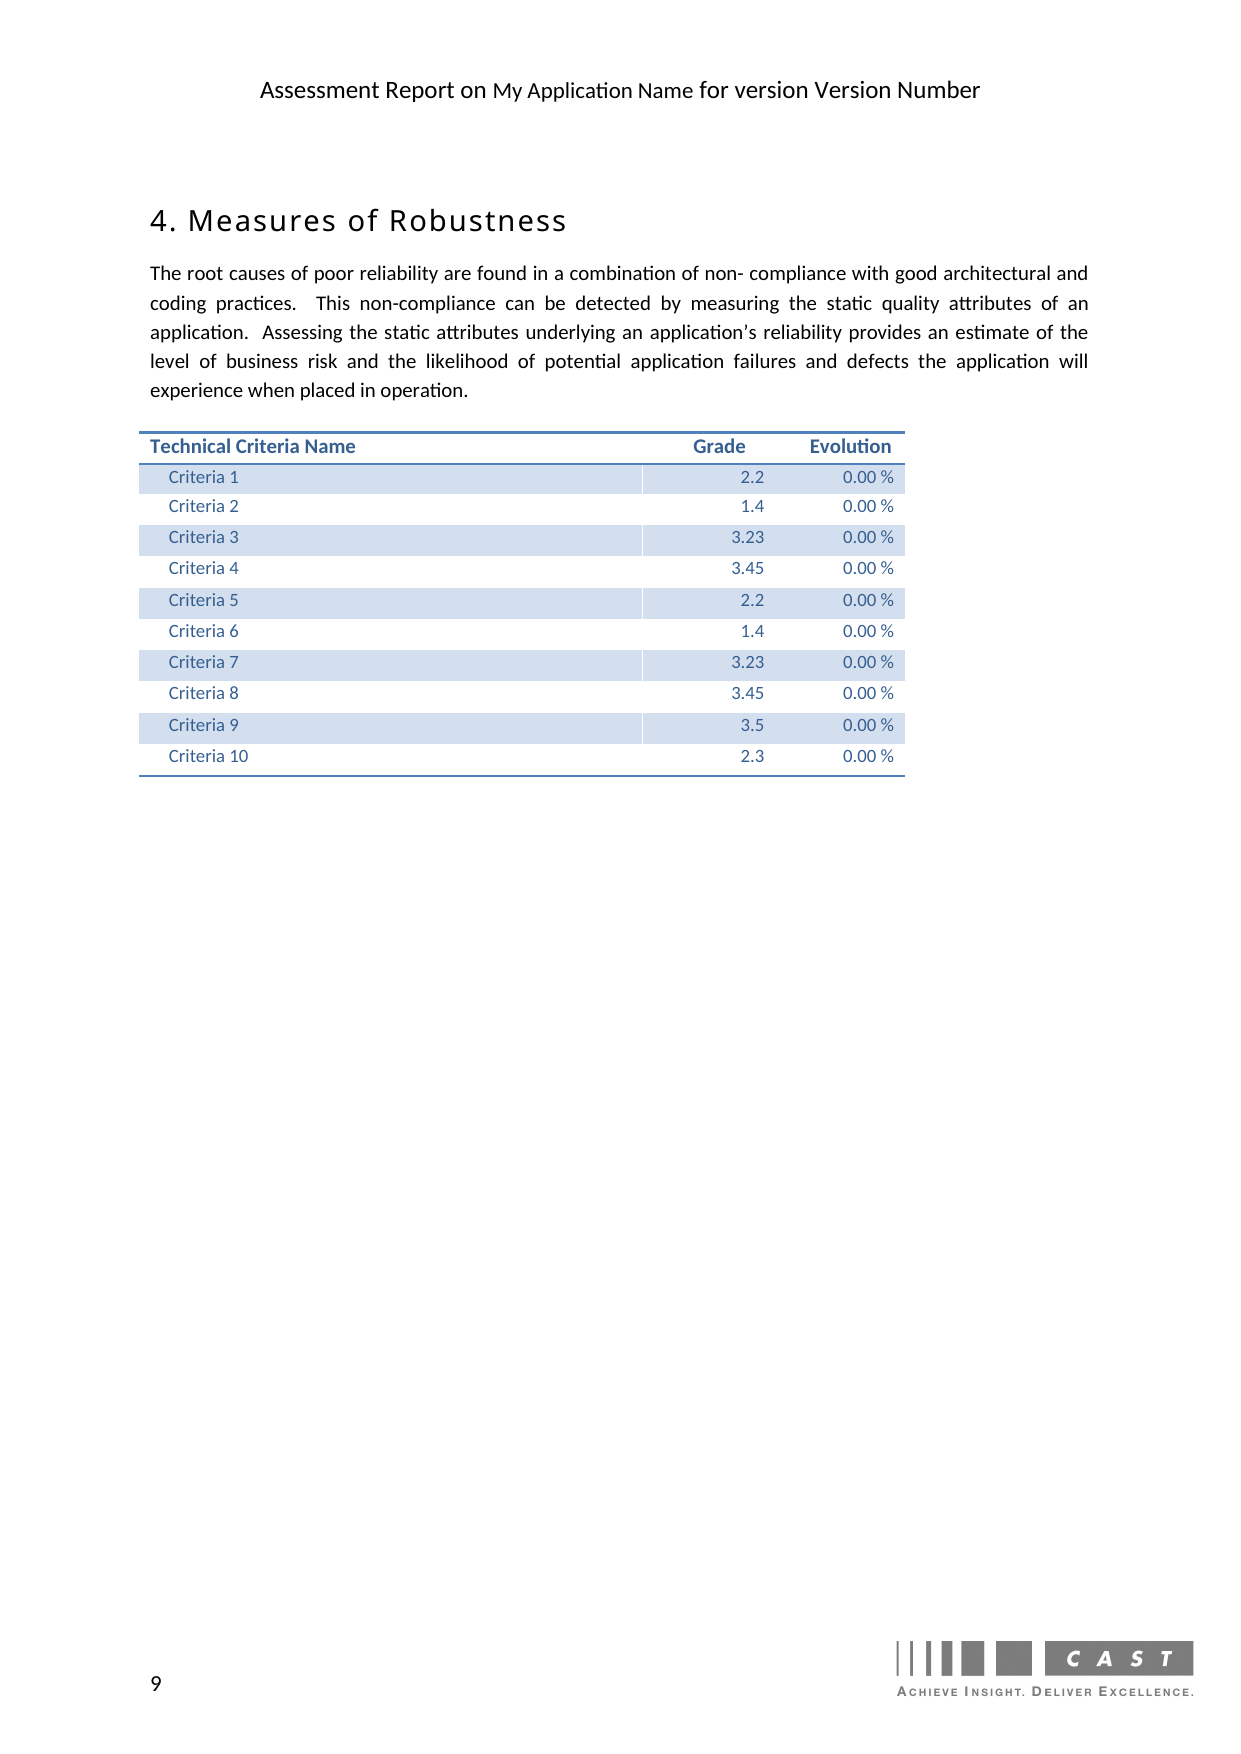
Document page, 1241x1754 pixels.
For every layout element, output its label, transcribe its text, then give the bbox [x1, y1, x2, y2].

subtitle Measures of Robustness [150, 200, 1090, 240]
picture [896, 1641, 1196, 1699]
subtitle The root causes of poor reliability are found in a combination of non- compliance with good architectural and coding practices. This non-compliance can be detected by measuring the static quality attributes of an application. Assessing the static attributes underlying an application’s reliability provides an estimate of the level of business risk and the likelihood of potential application failures and defects the application will experience when placed in operation. [150, 261, 1090, 403]
